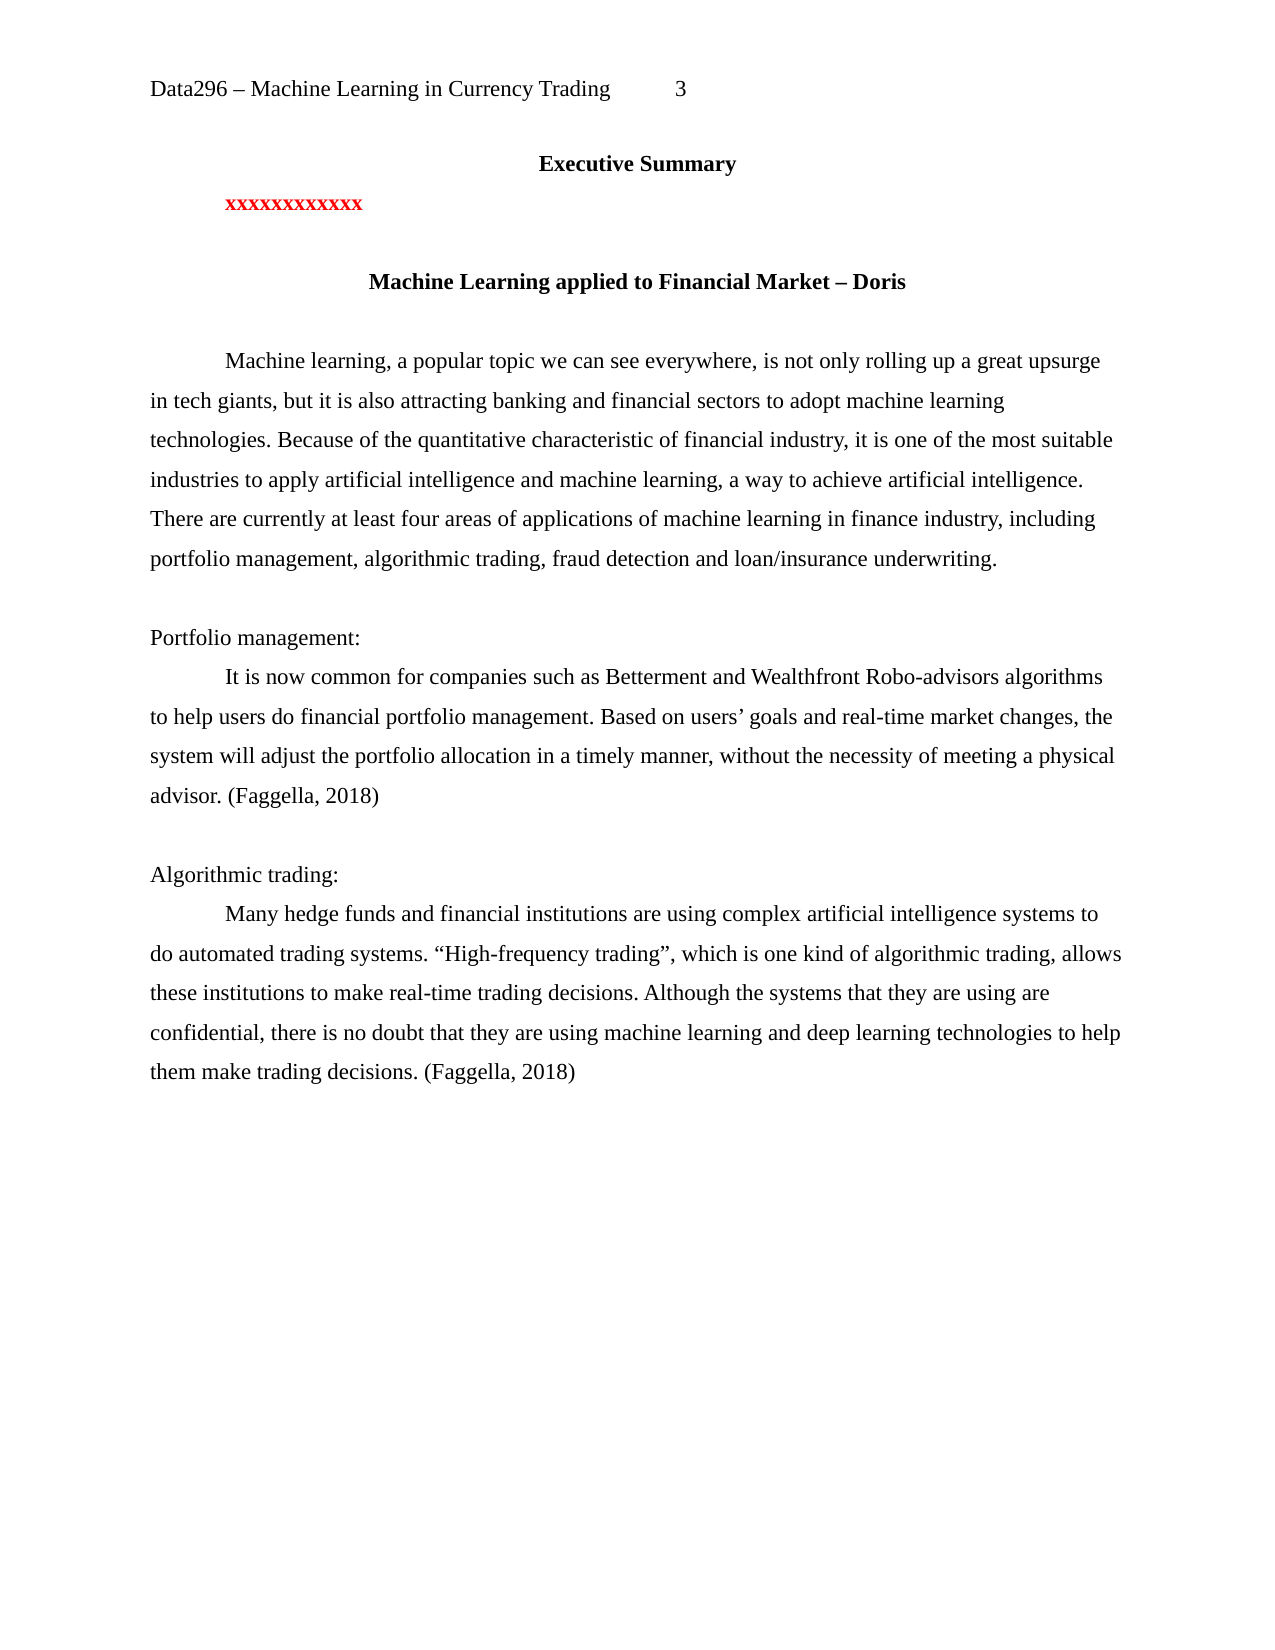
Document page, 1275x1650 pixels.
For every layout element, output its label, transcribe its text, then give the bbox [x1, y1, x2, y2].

text It is now common for companies such as Betterment and Wealthfront Robo-advisors algorithms to help users do financial portfolio management. Based on users’ goals and real-time market changes, the system will adjust the portfolio allocation in a timely manner, without the necessity of meeting a physical advisor. (Faggella, 2018) [150, 663, 1125, 808]
text Algorithmic trading: [150, 861, 1125, 887]
text Portfolio management: [150, 624, 1125, 650]
text Many hedge funds and financial institutions are using complex artificial intelligence systems to do automated trading systems. “High-frequency trading”, which is one kind of algorithmic trading, allows these institutions to make real-time trading decisions. Although the systems that they are using are confidential, there is no doubt that they are using machine learning and deep learning technologies to help them make trading decisions. (Faggella, 2018) [150, 900, 1125, 1084]
subtitle Executive Summary [150, 150, 1125, 176]
text xxxxxxxxxxxx [150, 189, 1125, 216]
text Machine learning, a popular topic we can see everywhere, is not only rolling up a great upsurge in tech giants, but it is also attracting banking and financial sectors to adopt machine learning technologies. Because of the quantitative characteristic of financial industry, it is one of the most suitable industries to apply artificial intelligence and machine learning, a way to achieve artificial intelligence. There are currently at least four areas of applications of machine learning in finance industry, including portfolio management, algorithmic trading, fraud detection and loan/insurance underwriting. [150, 347, 1125, 571]
subtitle Machine Learning applied to Financial Market – Doris [150, 268, 1125, 295]
